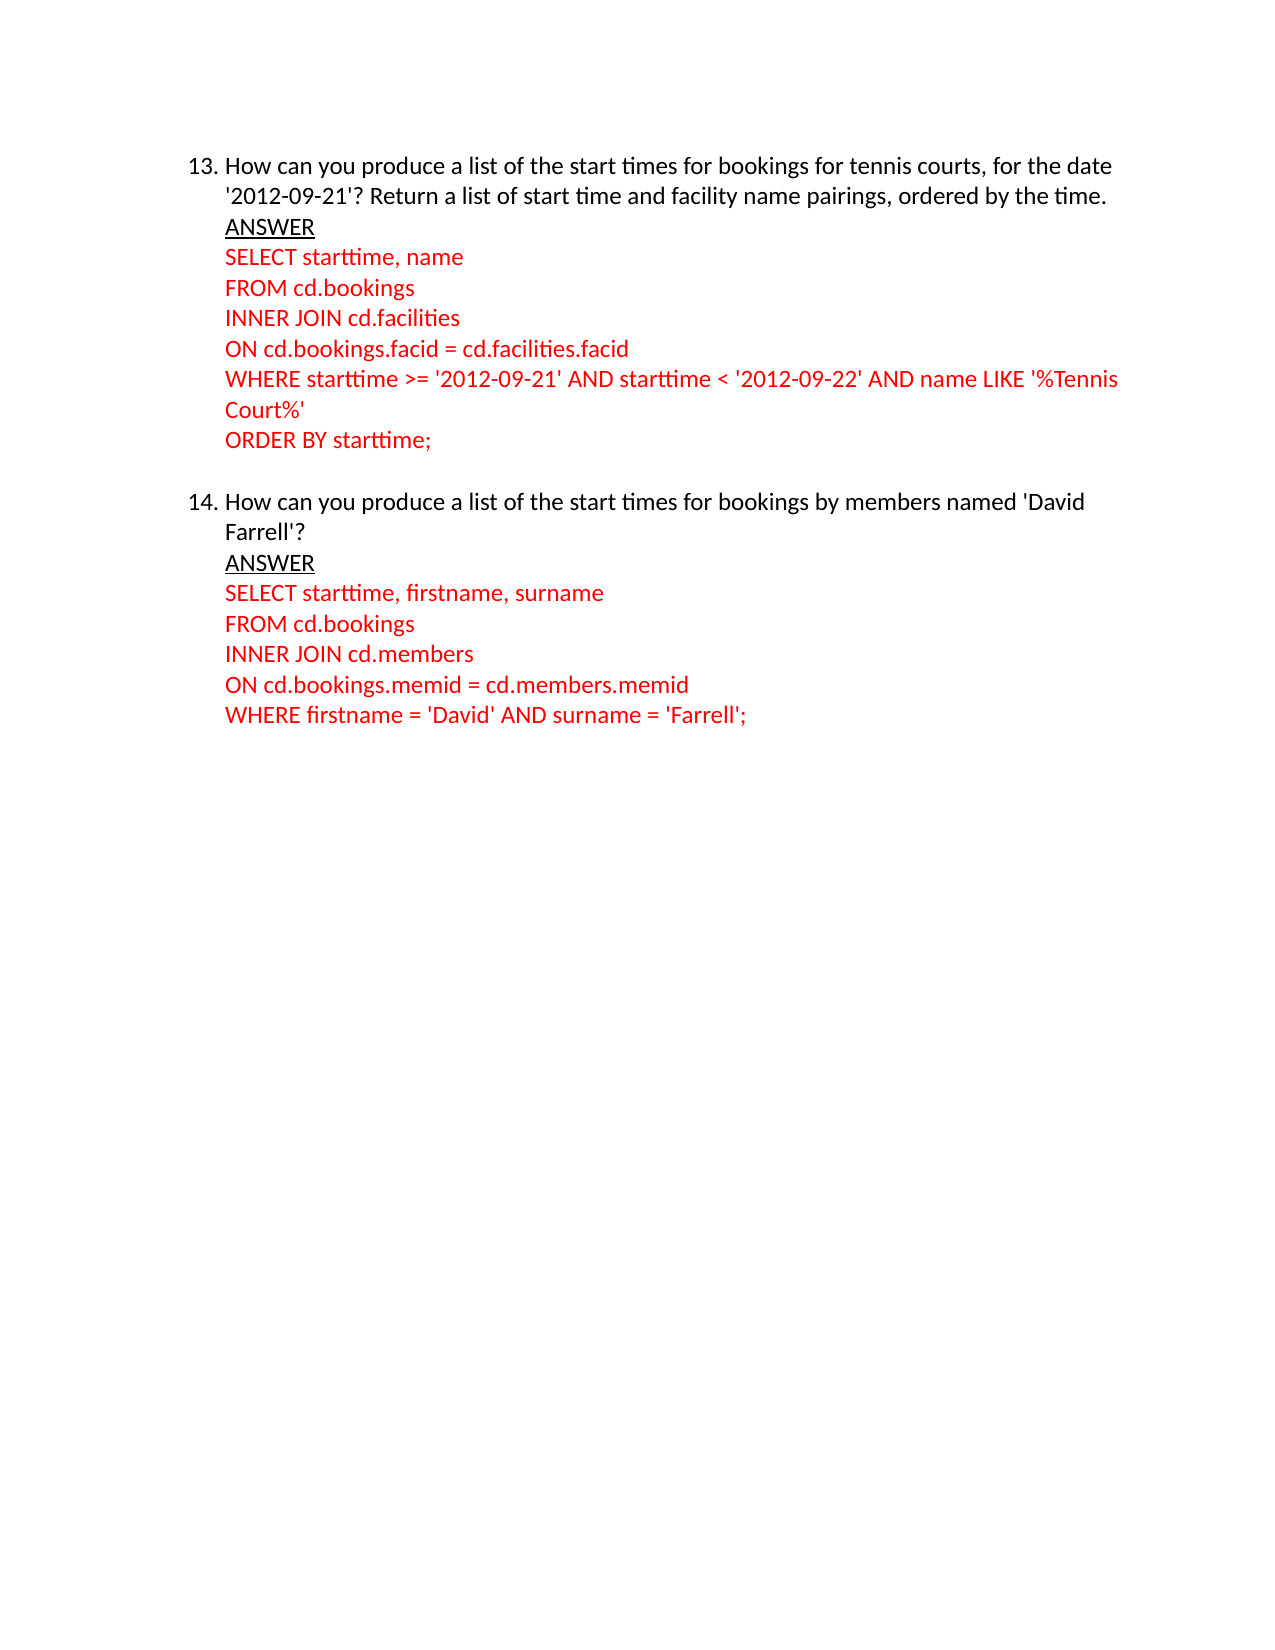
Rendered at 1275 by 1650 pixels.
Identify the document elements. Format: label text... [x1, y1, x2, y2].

list ON cd.bookings.memid = cd.members.memid [225, 669, 1125, 699]
list SELECT starttime, firstname, surname [225, 577, 1125, 608]
list WHERE starttime >= '2012-09-21' AND starttime < '2012-09-22' AND name LIKE '%Tennis Court%' [225, 364, 1125, 425]
list ORDER BY starttime; [225, 425, 1125, 455]
list FROM cd.bookings [225, 272, 1125, 303]
list ANSWER [225, 547, 1125, 577]
list FROM cd.bookings [225, 608, 1125, 638]
list ON cd.bookings.facid = cd.facilities.facid [225, 333, 1125, 364]
list How can you produce a list of the start times for bookings for tennis courts, for the date '2012-09-21'? Return a list of start time and facility name pairings, ordered by the time. [187, 150, 1125, 211]
list INNER JOIN cd.members [225, 638, 1125, 669]
list INNER JOIN cd.facilities [225, 303, 1125, 333]
list SELECT starttime, name [225, 242, 1125, 272]
list ANSWER [225, 211, 1125, 242]
list WHERE firstname = 'David' AND surname = 'Farrell'; [225, 699, 1125, 730]
list How can you produce a list of the start times for bookings by members named 'David Farrell'? [187, 486, 1125, 547]
